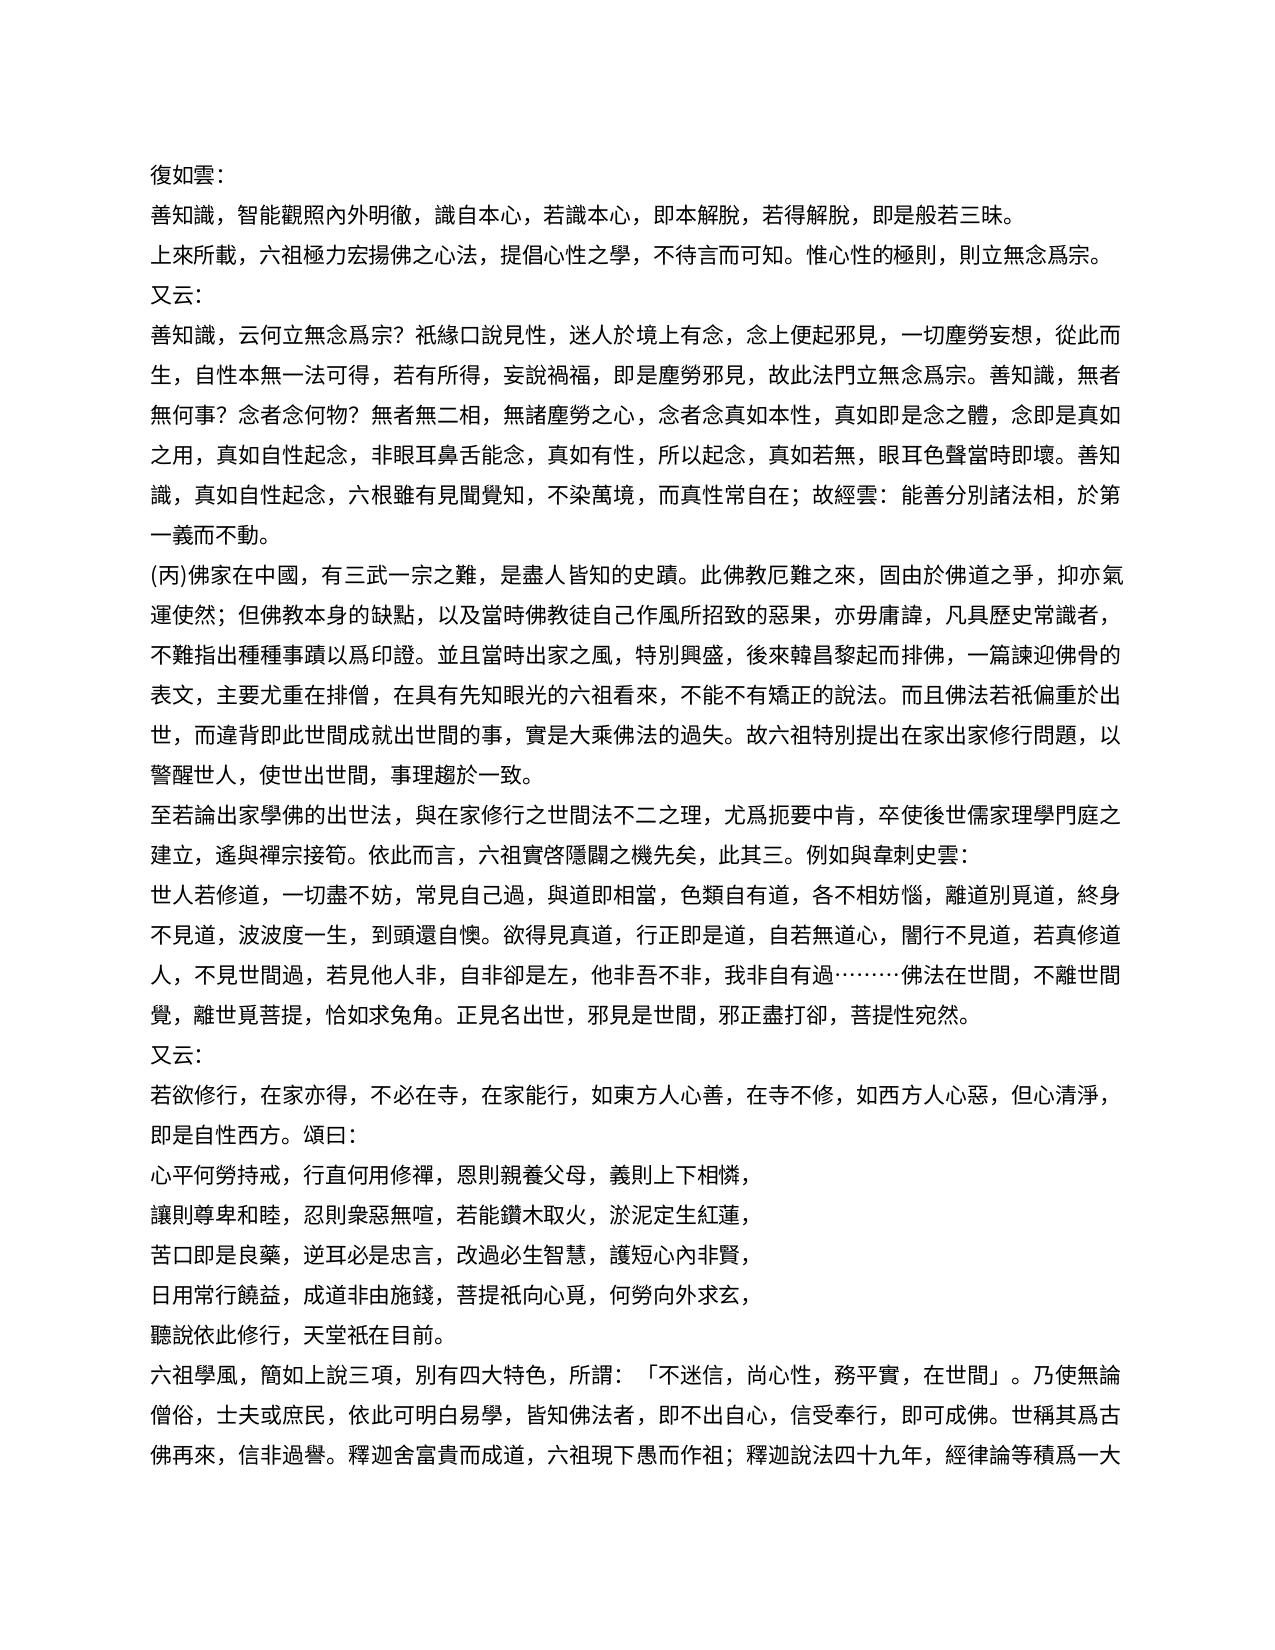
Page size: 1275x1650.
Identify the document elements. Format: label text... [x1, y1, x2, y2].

text 心平何勞持戒，行直何用修禪，恩則親養父母，義則上下相憐， [150, 1150, 1125, 1190]
text 上來所載，六祖極力宏揚佛之心法，提倡心性之學，不待言而可知。惟心性的極則，則立無念爲宗。 [150, 230, 1125, 270]
text (丙)佛家在中國，有三武一宗之難，是盡人皆知的史蹟。此佛教厄難之來，固由於佛道之爭，抑亦氣運使然；但佛教本身的缺點，以及當時佛教徒自己作風所招致的惡果，亦毋庸諱，凡具歷史常識者，不難指出種種事蹟以爲印證。並且當時出家之風，特別興盛，後來韓昌黎起而排佛，一篇諫迎佛骨的表文，主要尤重在排僧，在具有先知眼光的六祖看來，不能不有矯正的說法。而且佛法若祇偏重於出世，而違背即此世間成就出世間的事，實是大乘佛法的過失。故六祖特別提出在家出家修行問題，以警醒世人，使世出世間，事理趨於一致。 [150, 550, 1125, 790]
text 讓則尊卑和睦，忍則衆惡無喧，若能鑽木取火，淤泥定生紅蓮， [150, 1190, 1125, 1230]
text 又云： [150, 270, 1125, 310]
text 若欲修行，在家亦得，不必在寺，在家能行，如東方人心善，在寺不修，如西方人心惡，但心清淨，即是自性西方。頌曰： [150, 1070, 1125, 1150]
text 善知識，智能觀照內外明徹，識自本心，若識本心，即本解脫，若得解脫，即是般若三昧。 [150, 190, 1125, 230]
text 聽說依此修行，天堂祇在目前。 [150, 1310, 1125, 1350]
text 復如雲： [150, 150, 1125, 190]
text 世人若修道，一切盡不妨，常見自己過，與道即相當，色類自有道，各不相妨惱，離道別覓道，終身不見道，波波度一生，到頭還自懊。欲得見真道，行正即是道，自若無道心，闇行不見道，若真修道人，不見世間過，若見他人非，自非卻是左，他非吾不非，我非自有過………佛法在世間，不離世間覺，離世覓菩提，恰如求兔角。正見名出世，邪見是世間，邪正盡打卻，菩提性宛然。 [150, 870, 1125, 1030]
text 至若論出家學佛的出世法，與在家修行之世間法不二之理，尤爲扼要中肯，卒使後世儒家理學門庭之建立，遙與禪宗接筍。依此而言，六祖實啓隱闢之機先矣，此其三。例如與韋刺史雲： [150, 790, 1125, 870]
text 又云： [150, 1030, 1125, 1070]
text 善知識，云何立無念爲宗？祇緣口說見性，迷人於境上有念，念上便起邪見，一切塵勞妄想，從此而生，自性本無一法可得，若有所得，妄說禍福，即是塵勞邪見，故此法門立無念爲宗。善知識，無者無何事？念者念何物？無者無二相，無諸塵勞之心，念者念真如本性，真如即是念之體，念即是真如之用，真如自性起念，非眼耳鼻舌能念，真如有性，所以起念，真如若無，眼耳色聲當時即壞。善知識，真如自性起念，六根雖有見聞覺知，不染萬境，而真性常自在；故經雲：能善分別諸法相，於第一義而不動。 [150, 310, 1125, 550]
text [150, 1350, 1125, 1470]
text 日用常行饒益，成道非由施錢，菩提祇向心覓，何勞向外求玄， [150, 1270, 1125, 1310]
text 苦口即是良藥，逆耳必是忠言，改過必生智慧，護短心內非賢， [150, 1230, 1125, 1270]
